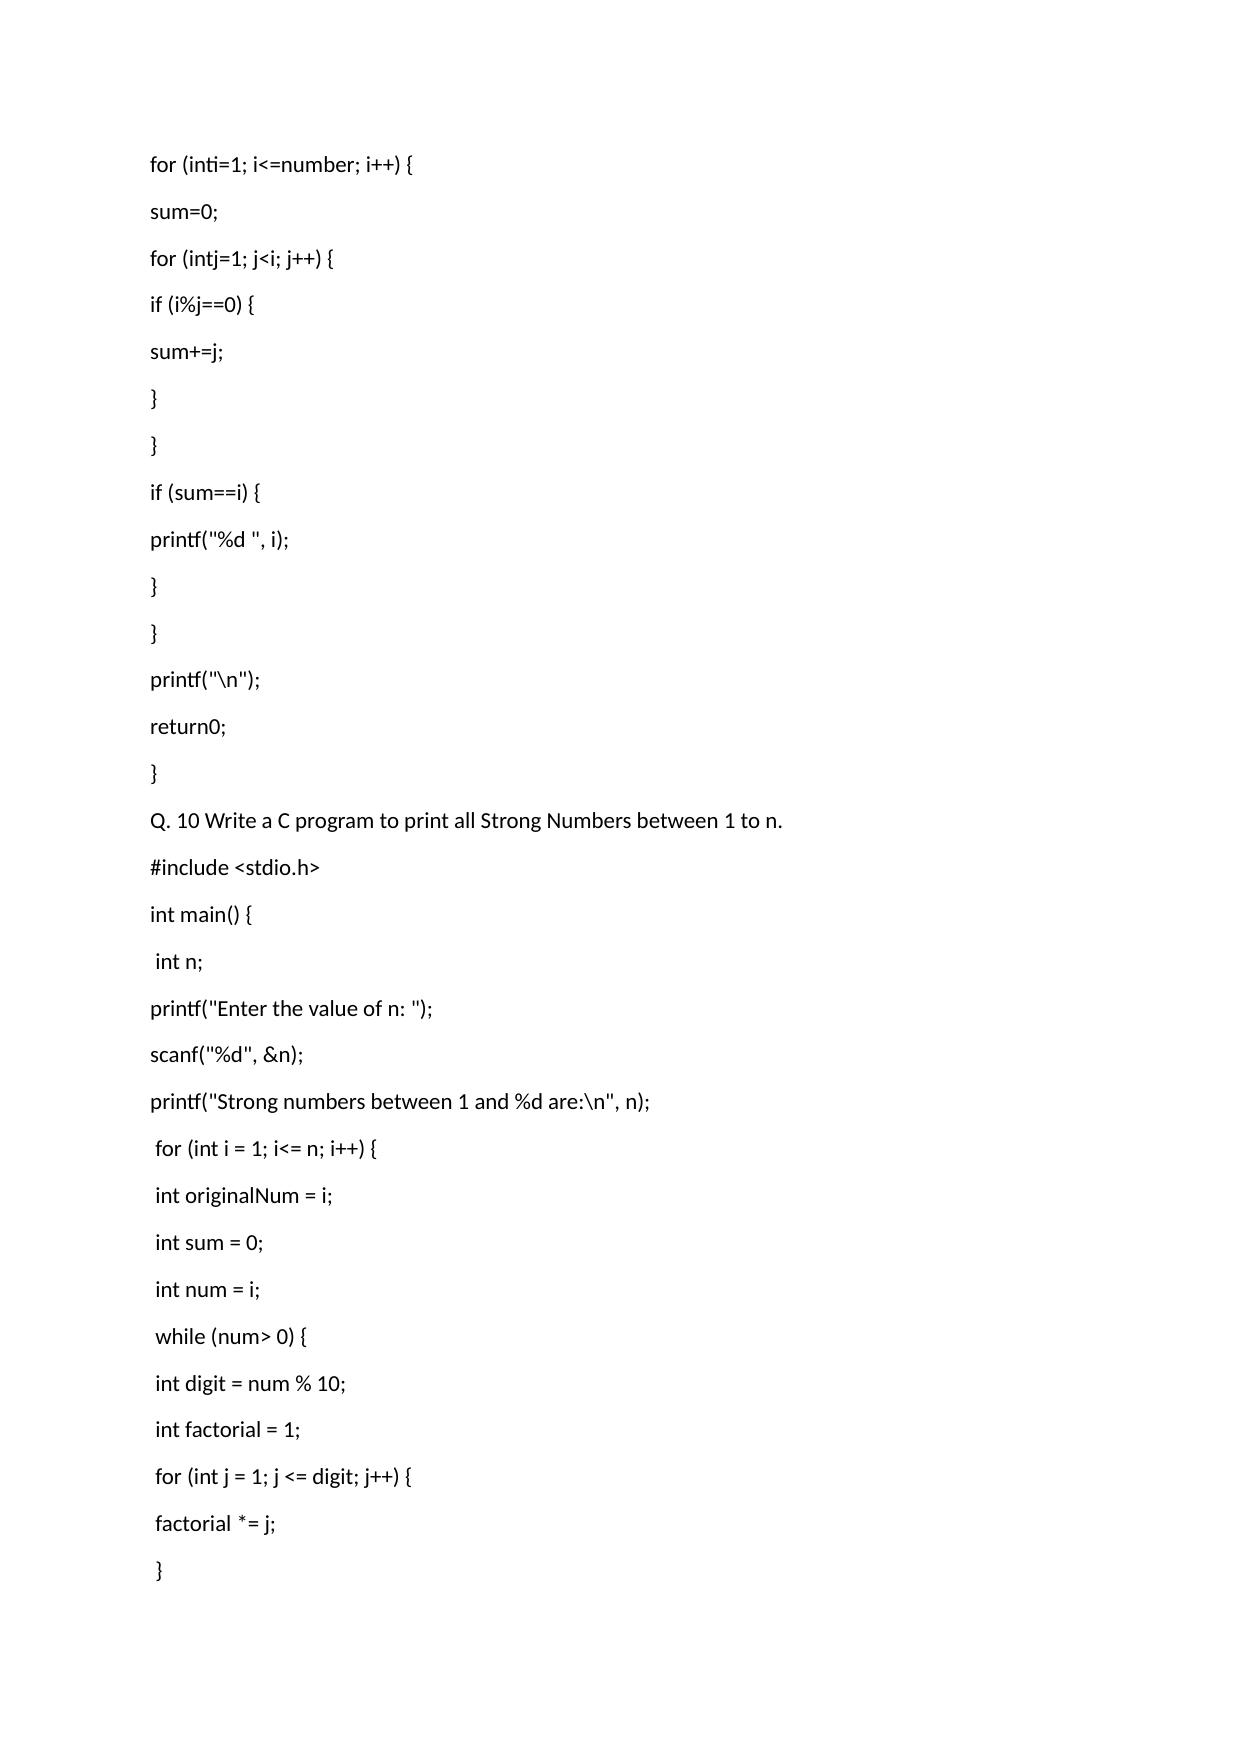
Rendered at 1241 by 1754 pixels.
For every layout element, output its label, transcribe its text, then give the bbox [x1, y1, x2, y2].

text sum=0; [150, 197, 1090, 225]
text } [150, 572, 1090, 600]
text #include <stdio.h> [150, 853, 1090, 881]
text if (i%j==0) { [150, 291, 1090, 319]
text int digit = num % 10; [150, 1369, 1090, 1397]
text int num = i; [150, 1275, 1090, 1303]
text printf("%d ", i); [150, 525, 1090, 553]
text int factorial = 1; [150, 1416, 1090, 1444]
text } [150, 759, 1090, 787]
text scanf("%d", &n); [150, 1041, 1090, 1069]
text } [150, 619, 1090, 647]
text printf("Strong numbers between 1 and %d are:\n", n); [150, 1087, 1090, 1116]
text if (sum==i) { [150, 478, 1090, 506]
text for (int j = 1; j <= digit; j++) { [150, 1462, 1090, 1491]
text printf("Enter the value of n: "); [150, 994, 1090, 1022]
text int sum = 0; [150, 1228, 1090, 1256]
text int originalNum = i; [150, 1181, 1090, 1209]
text } [150, 1556, 1090, 1584]
text Q. 10 Write a C program to print all Strong Numbers between 1 to n. [150, 806, 1090, 834]
text sum+=j; [150, 337, 1090, 366]
text } [150, 431, 1090, 459]
text while (num> 0) { [150, 1322, 1090, 1350]
text factorial *= j; [150, 1509, 1090, 1537]
text printf("\n"); [150, 666, 1090, 694]
text for (intj=1; j<i; j++) { [150, 244, 1090, 272]
text int main() { [150, 900, 1090, 928]
text int n; [150, 947, 1090, 975]
text return0; [150, 712, 1090, 741]
text for (int i = 1; i<= n; i++) { [150, 1134, 1090, 1162]
text for (inti=1; i<=number; i++) { [150, 150, 1090, 178]
text } [150, 384, 1090, 412]
